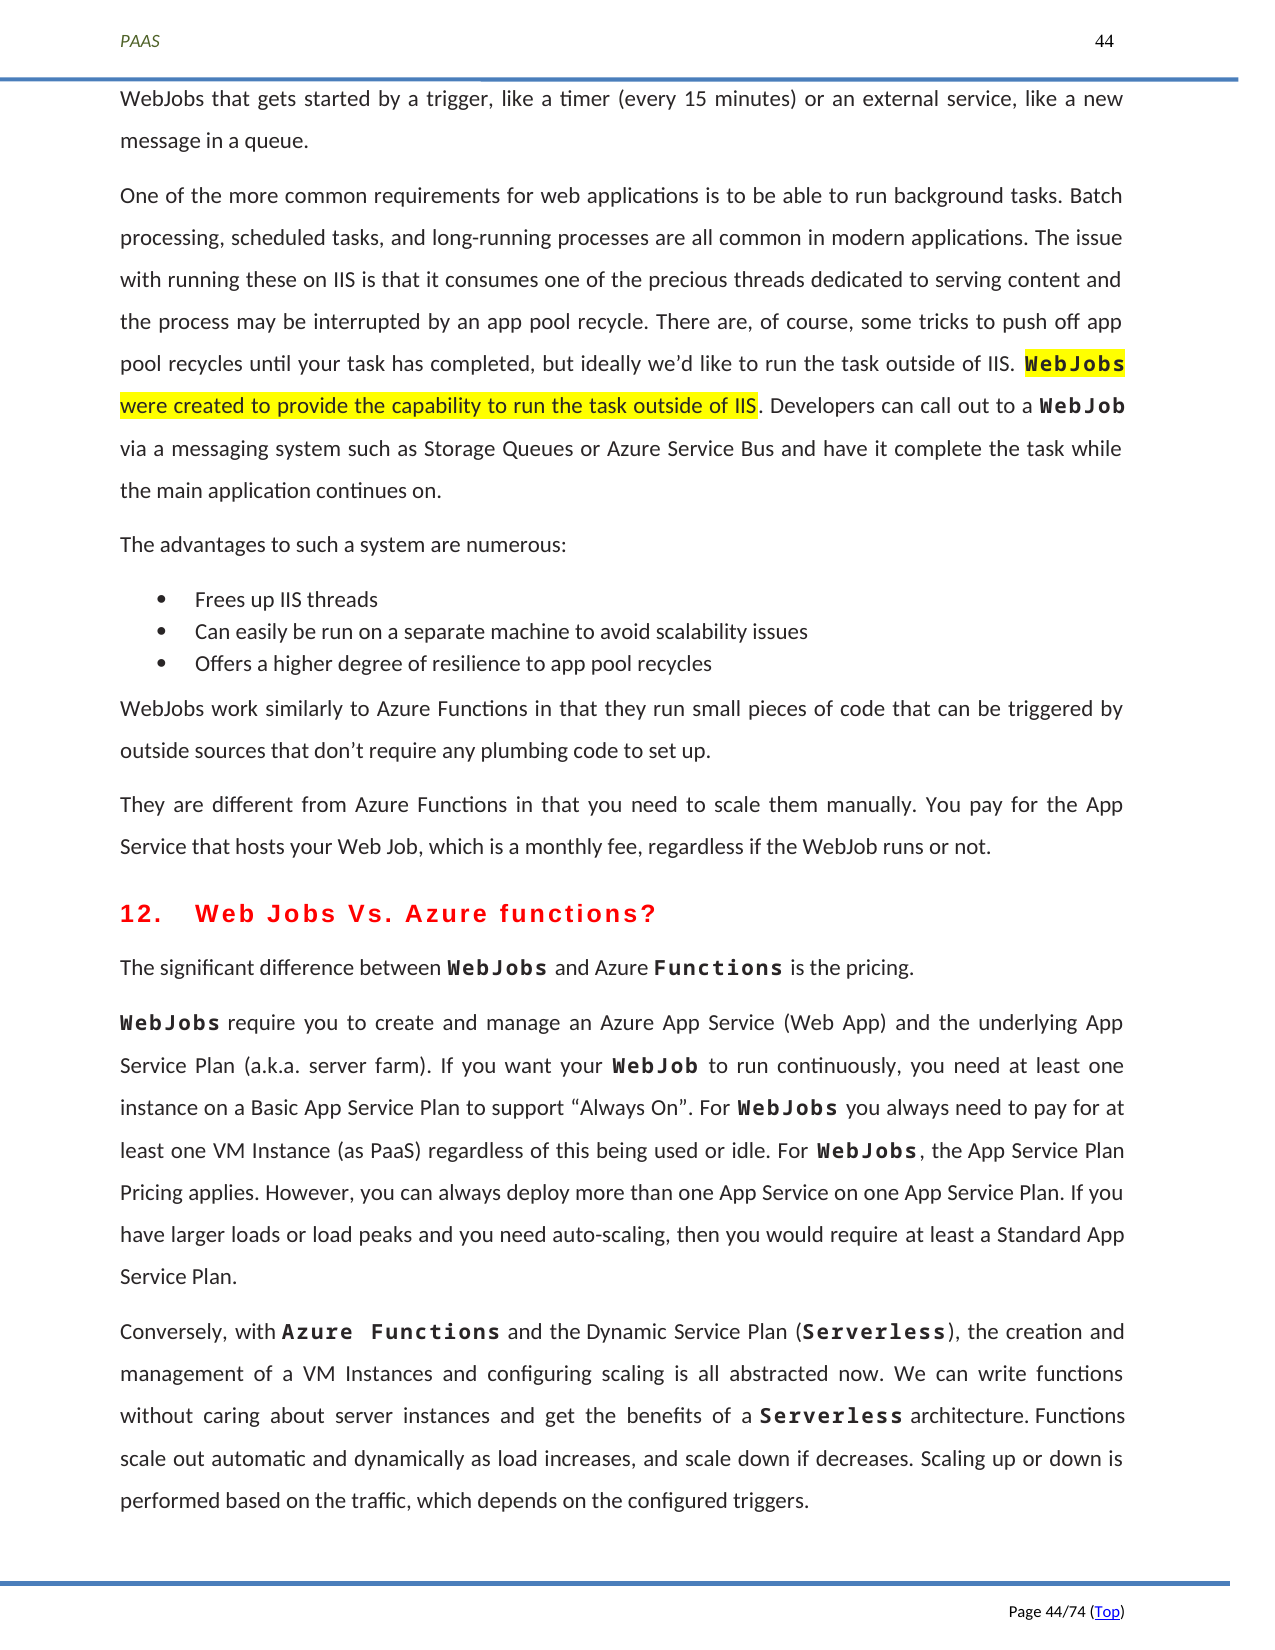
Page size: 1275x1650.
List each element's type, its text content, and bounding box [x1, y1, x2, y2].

text The advantages to such a system are numerous: [120, 530, 1125, 558]
text WebJobs work similarly to Azure Functions in that they run small pieces of code that can be triggered by outside sources that don’t require any plumbing code to set up. [120, 694, 1125, 764]
list Web Jobs Vs. Azure functions? [120, 899, 1125, 928]
text They are different from Azure Functions in that you need to scale them manually. You pay for the App Service that hosts your Web Job, which is a monthly fee, regardless if the WebJob runs or not. [120, 790, 1125, 860]
list Can easily be run on a separate machine to avoid scalability issues [157, 617, 1125, 645]
text One of the more common requirements for web applications is to be able to run background tasks. Batch processing, scheduled tasks, and long-running processes are all common in modern applications. The issue with running these on IIS is that it consumes one of the precious threads dedicated to serving content and the process may be interrupted by an app pool recycle. There are, of course, some tricks to push off app pool recycles until your task has completed, but ideally we’d like to run the task outside of IIS. WebJobs were created to provide the capability to run the task outside of IIS. Developers can call out to a WebJob via a messaging system such as Storage Queues or Azure Service Bus and have it complete the task while the main application continues on. [120, 181, 1125, 504]
text The significant difference between WebJobs and Azure Functions is the pricing. [120, 953, 1125, 982]
text Conversely, with Azure Functions and the Dynamic Service Plan (Serverless), the creation and management of a VM Instances and configuring scaling is all abstracted now. We can write functions without caring about server instances and get the benefits of a Serverless architecture. Functions scale out automatic and dynamically as load increases, and scale down if decreases. Scaling up or down is performed based on the traffic, which depends on the configured triggers. [120, 1317, 1125, 1514]
text WebJobs require you to create and manage an Azure App Service (Web App) and the underlying App Service Plan (a.k.a. server farm). If you want your WebJob to run continuously, you need at least one instance on a Basic App Service Plan to support “Always On”. For WebJobs you always need to pay for at least one VM Instance (as PaaS) regardless of this being used or idle. For WebJobs, the App Service Plan Pricing applies. However, you can always deploy more than one App Service on one App Service Plan. If you have larger loads or load peaks and you need auto-scaling, then you would require at least a Standard App Service Plan. [120, 1008, 1125, 1290]
list Frees up IIS threads [157, 585, 1125, 613]
list Offers a higher degree of resilience to app pool recycles [157, 649, 1125, 677]
